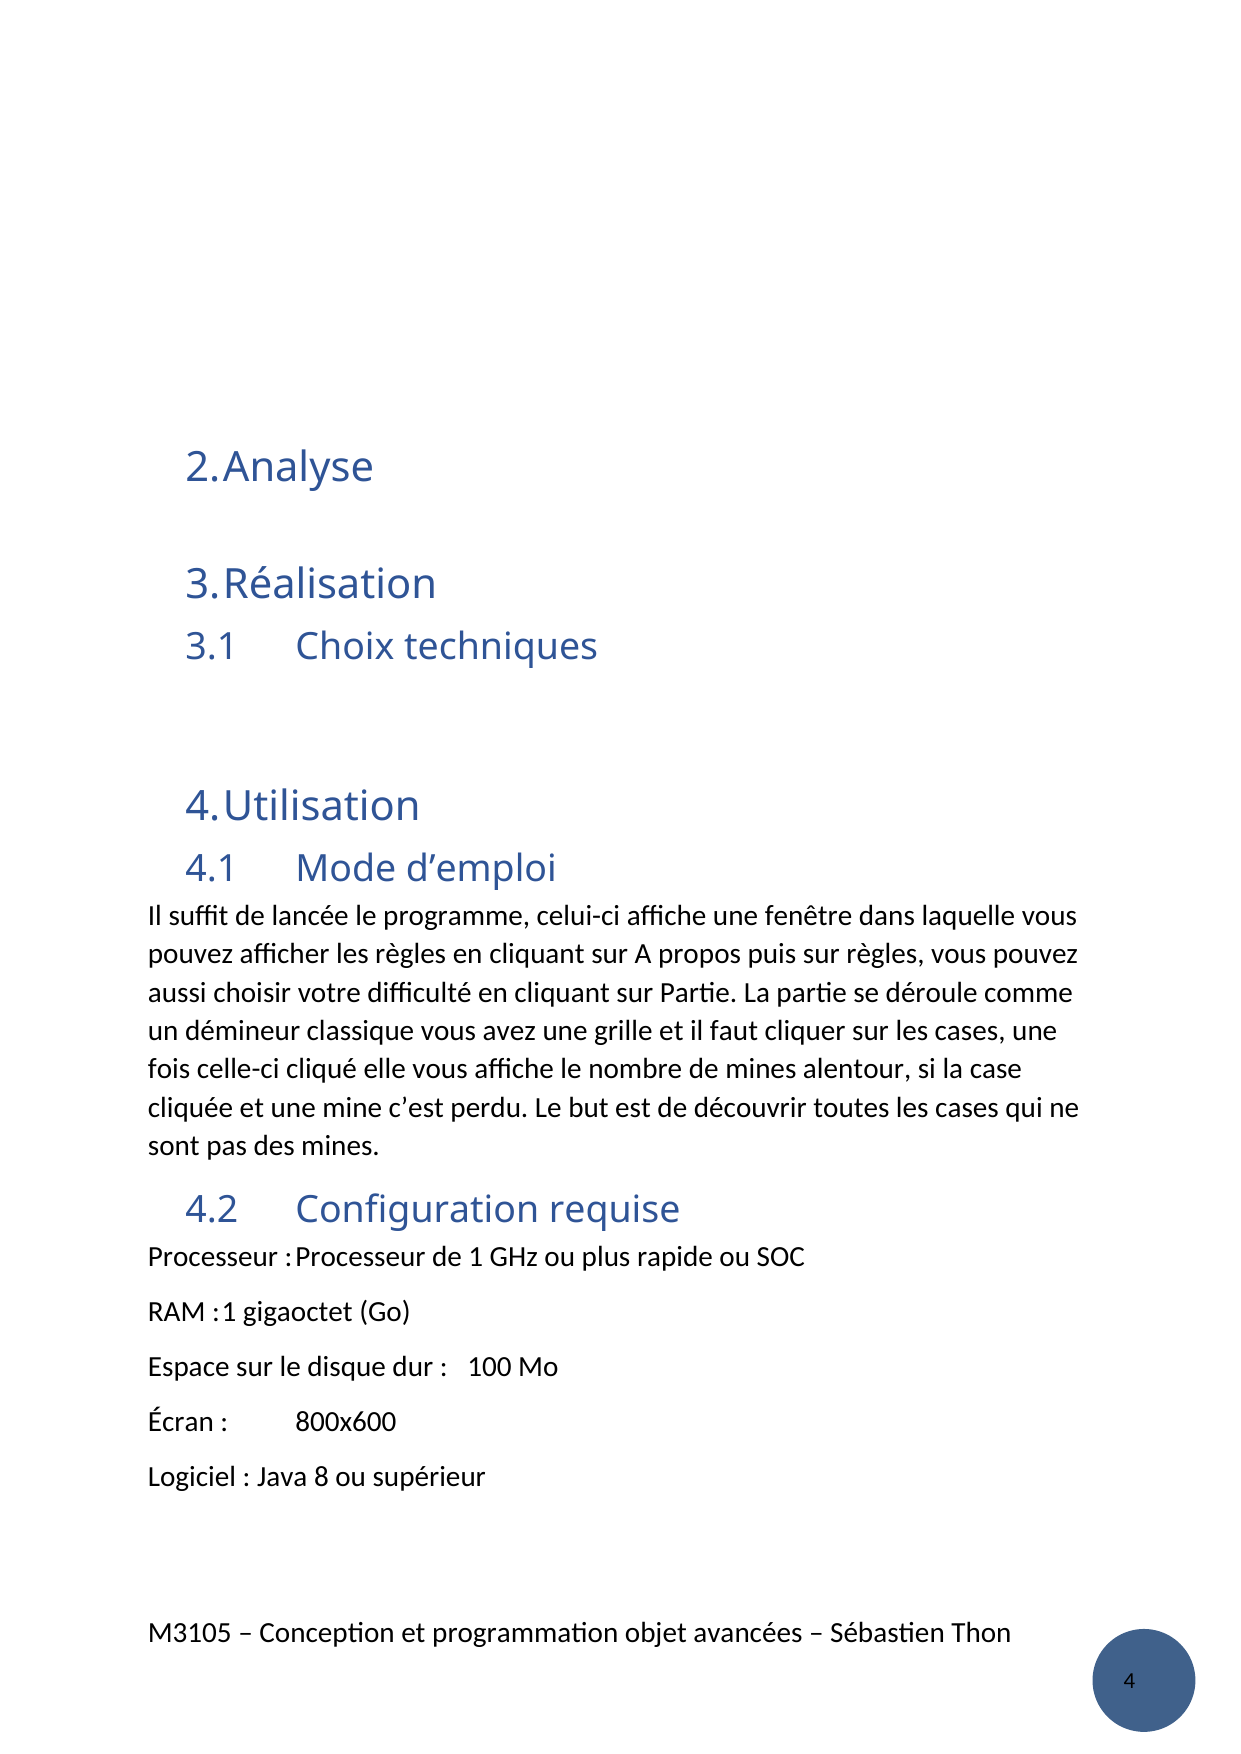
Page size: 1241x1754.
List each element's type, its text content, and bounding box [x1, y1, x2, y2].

subtitle Mode d’emploi [185, 842, 1093, 893]
text Processeur : Processeur de 1 GHz ou plus rapide ou SOC [148, 1238, 1093, 1273]
subtitle Utilisation [185, 776, 1093, 833]
subtitle Réalisation [185, 554, 1093, 610]
text Espace sur le disque dur : 100 Mo [148, 1348, 1093, 1383]
text RAM : 1 gigaoctet (Go) [148, 1293, 1093, 1328]
subtitle Choix techniques [185, 619, 1093, 670]
text Logiciel : Java 8 ou supérieur [148, 1458, 1093, 1494]
text Il suffit de lancée le programme, celui-ci affiche une fenêtre dans laquelle vous pouvez afficher les règles en cliquant sur A propos puis sur règles, vous pouvez aussi choisir votre difficulté en cliquant sur Partie. La partie se déroule comme un démineur classique vous avez une grille et il faut cliquer sur les cases, une fois celle-ci cliqué elle vous affiche le nombre de mines alentour, si la case cliquée et une mine c’est perdu. Le but est de découvrir toutes les cases qui ne sont pas des mines. [148, 897, 1093, 1163]
text Écran : 800x600 [148, 1403, 1093, 1438]
subtitle Analyse [185, 437, 1093, 494]
subtitle Configuration requise [185, 1182, 1093, 1233]
